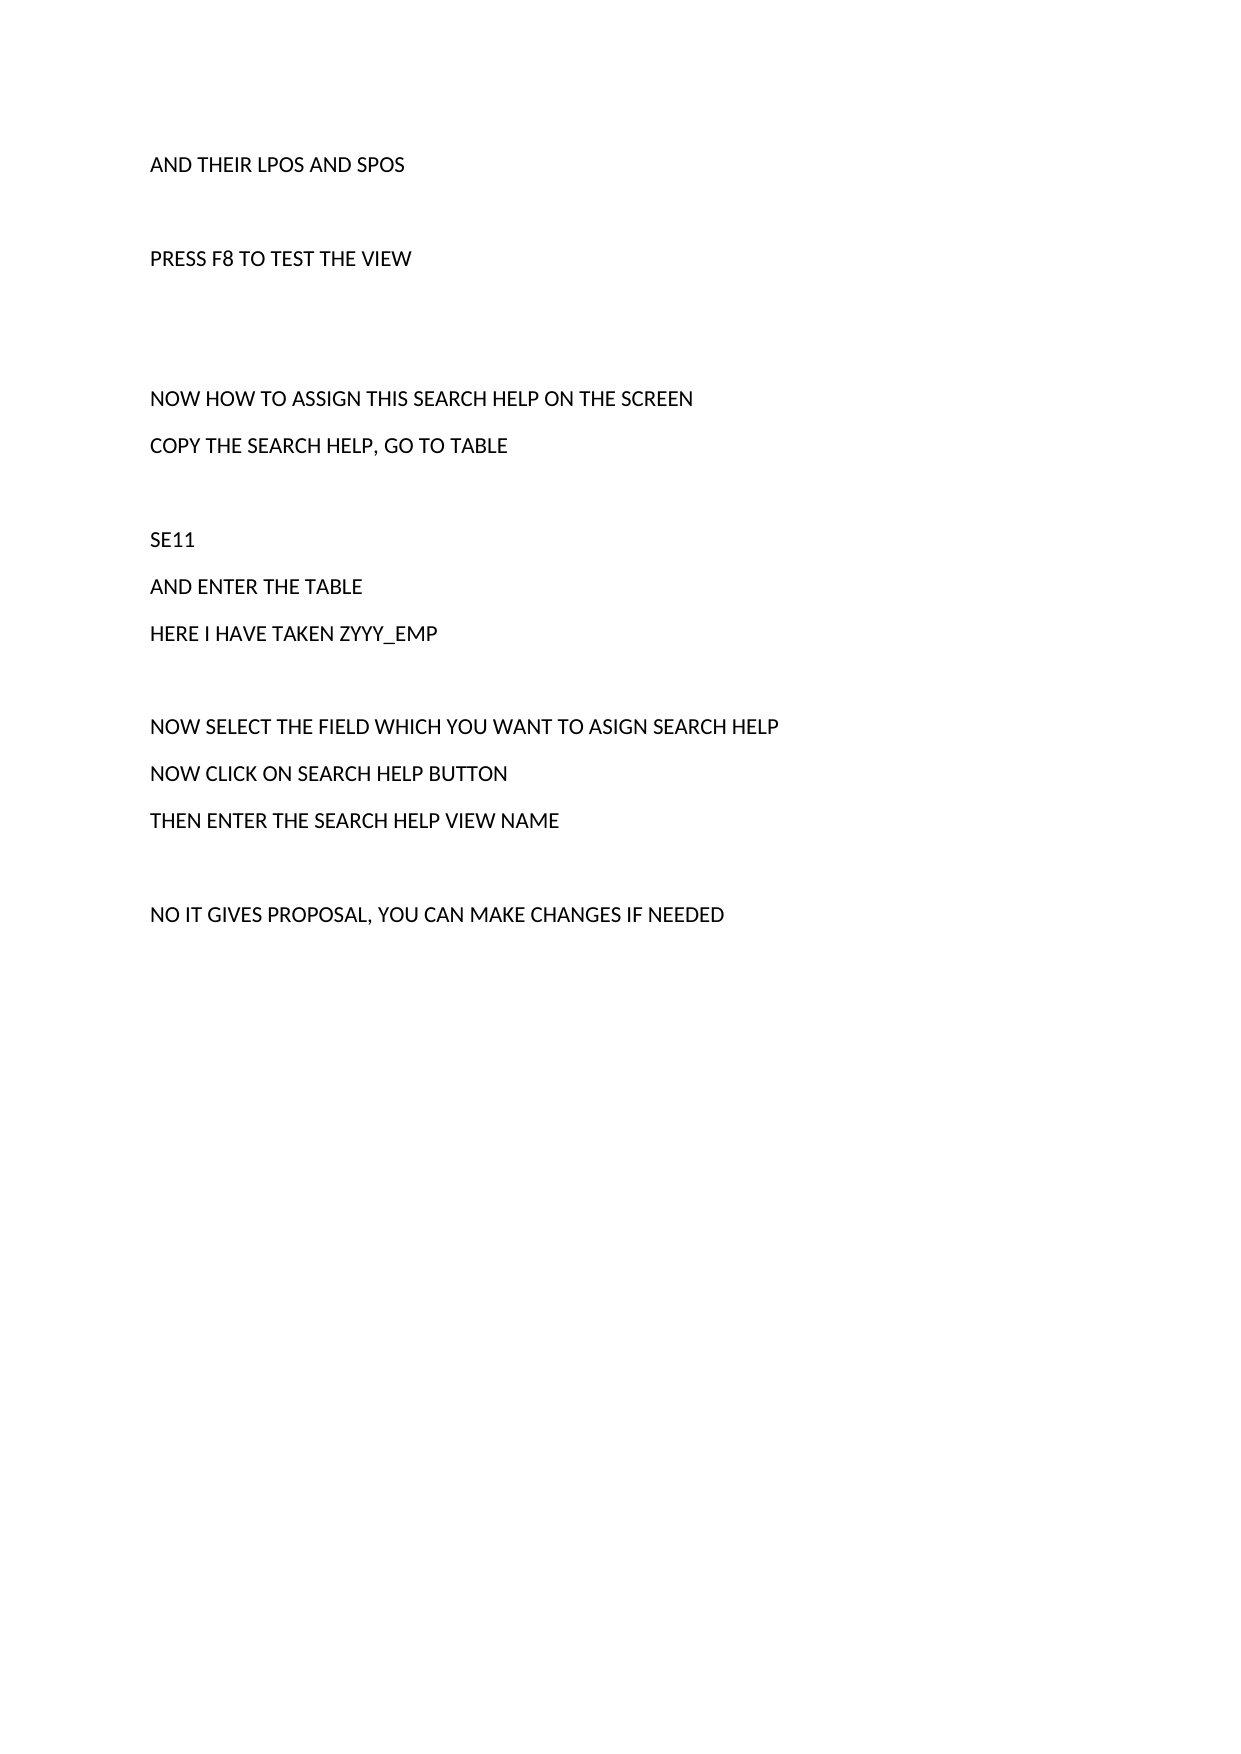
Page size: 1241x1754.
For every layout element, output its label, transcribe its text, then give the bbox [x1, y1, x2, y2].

text HERE I HAVE TAKEN ZYYY_EMP [150, 619, 1090, 647]
text AND ENTER THE TABLE [150, 572, 1090, 600]
text PRESS F8 TO TEST THE VIEW [150, 244, 1090, 272]
text SE11 [150, 525, 1090, 553]
text COPY THE SEARCH HELP, GO TO TABLE [150, 431, 1090, 459]
text NOW CLICK ON SEARCH HELP BUTTON [150, 759, 1090, 787]
text THEN ENTER THE SEARCH HELP VIEW NAME [150, 806, 1090, 834]
text NOW HOW TO ASSIGN THIS SEARCH HELP ON THE SCREEN [150, 384, 1090, 412]
text NO IT GIVES PROPOSAL, YOU CAN MAKE CHANGES IF NEEDED [150, 900, 1090, 928]
text NOW SELECT THE FIELD WHICH YOU WANT TO ASIGN SEARCH HELP [150, 712, 1090, 741]
text AND THEIR LPOS AND SPOS [150, 150, 1090, 178]
